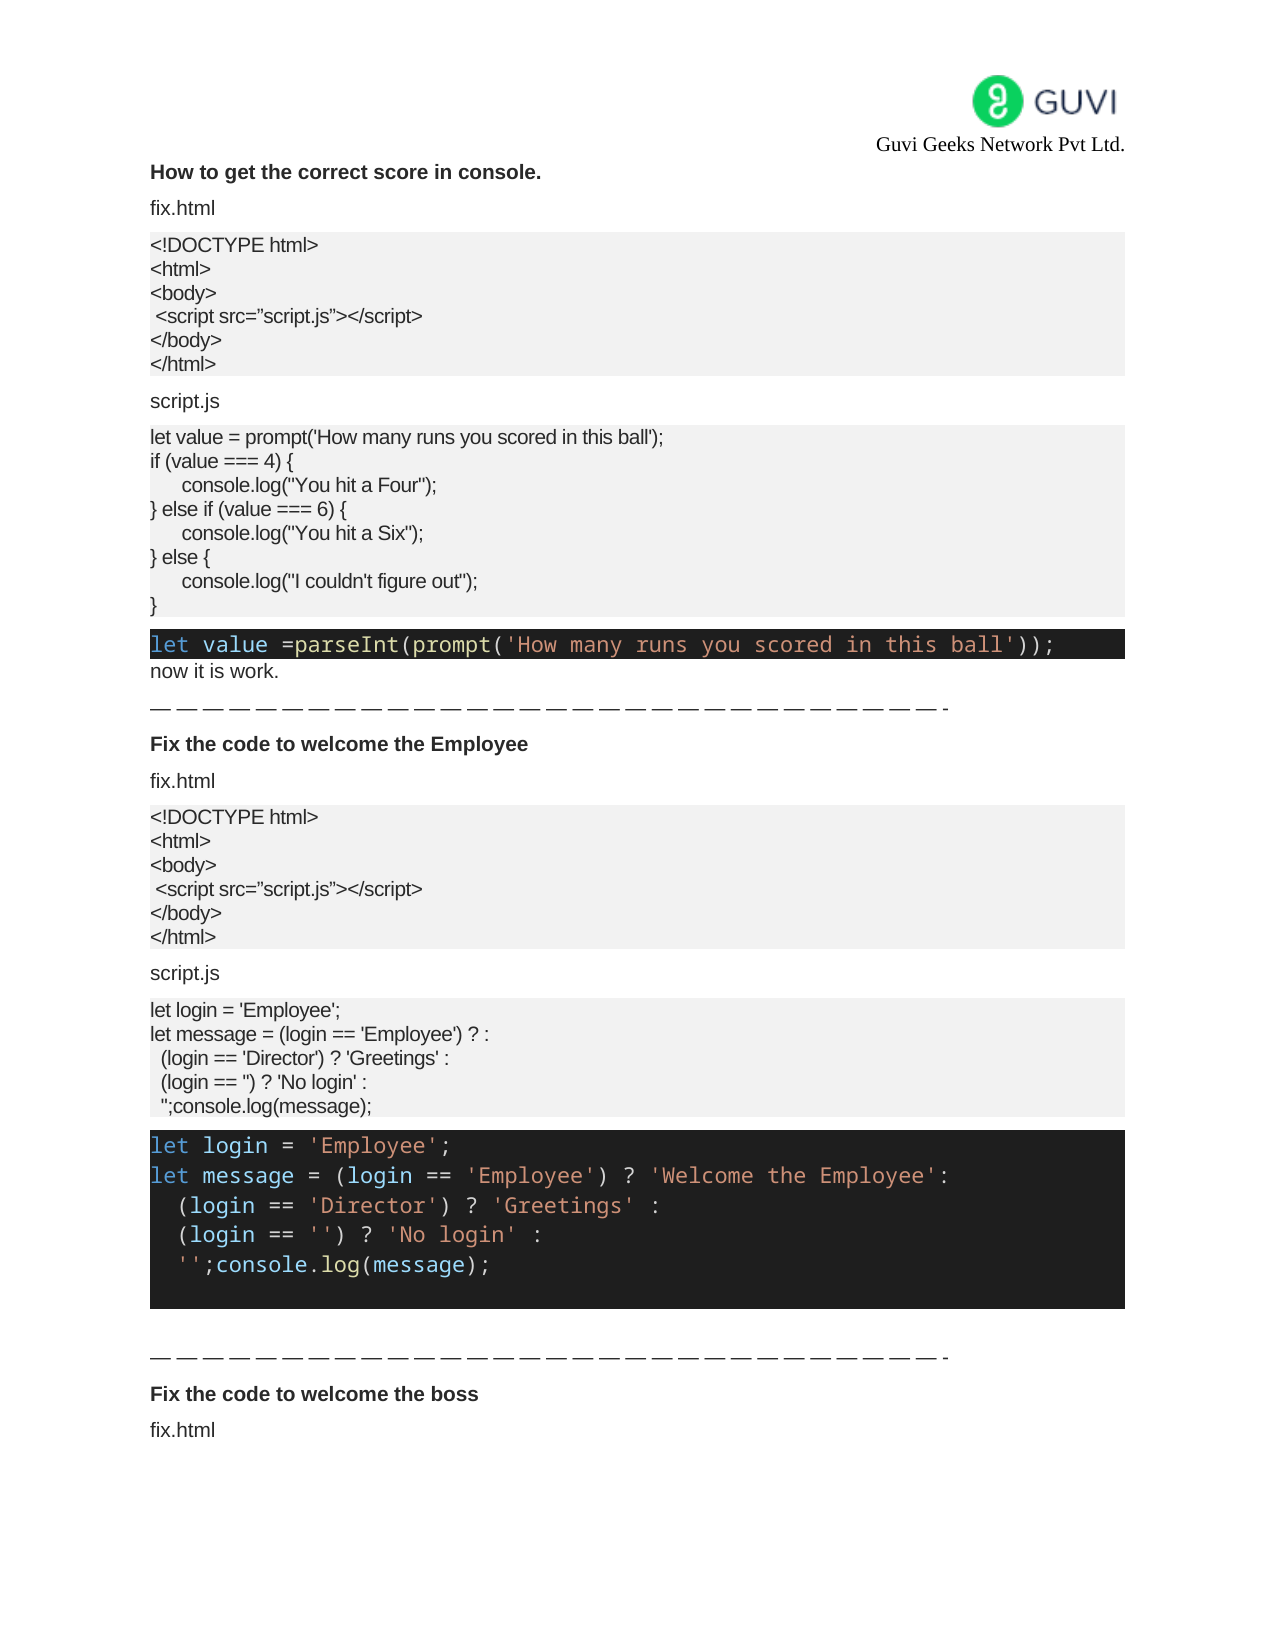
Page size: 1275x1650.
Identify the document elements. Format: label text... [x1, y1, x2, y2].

text script.js [150, 389, 1125, 413]
text Fix the code to welcome the Employee [150, 732, 1125, 756]
text <!DOCTYPE html> <html> <body> <script src=”script.js”></script> </body> </html> [150, 805, 1125, 949]
text let login = 'Employee'; [150, 1130, 1125, 1160]
text fix.html [150, 768, 1125, 792]
text — — — — — — — — — — — — — — — — — — — — — — — — — — — — — — - [150, 696, 1125, 719]
text let message = (login == 'Employee') ? 'Welcome the Employee': [150, 1160, 1125, 1189]
text (login == 'Director') ? 'Greetings' : [150, 1189, 1125, 1219]
text let login = 'Employee'; let message = (login == 'Employee') ? : (login == 'Director') ? 'Greetings' : (login == '') ? 'No login' : '';console.log(message); [150, 998, 1125, 1117]
text fix.html [150, 1418, 1125, 1442]
text How to get the correct score in console. [150, 159, 1125, 183]
text '';console.log(message); [150, 1249, 1125, 1279]
text <!DOCTYPE html> <html> <body> <script src=”script.js”></script> </body> </html> [150, 232, 1125, 376]
text fix.html [150, 196, 1125, 220]
text let value = prompt('How many runs you scored in this ball'); if (value === 4) { console.log("You hit a Four"); } else if (value === 6) { console.log("You hit a Six"); } else { console.log("I couldn't figure out"); } [150, 425, 1125, 617]
picture [970, 75, 1125, 129]
text now it is work. [150, 659, 1125, 683]
text let value =parseInt(prompt('How many runs you scored in this ball')); [150, 629, 1125, 659]
text script.js [150, 961, 1125, 985]
text Fix the code to welcome the boss [150, 1382, 1125, 1406]
text (login == '') ? 'No login' : [150, 1219, 1125, 1249]
text — — — — — — — — — — — — — — — — — — — — — — — — — — — — — — - [150, 1345, 1125, 1369]
